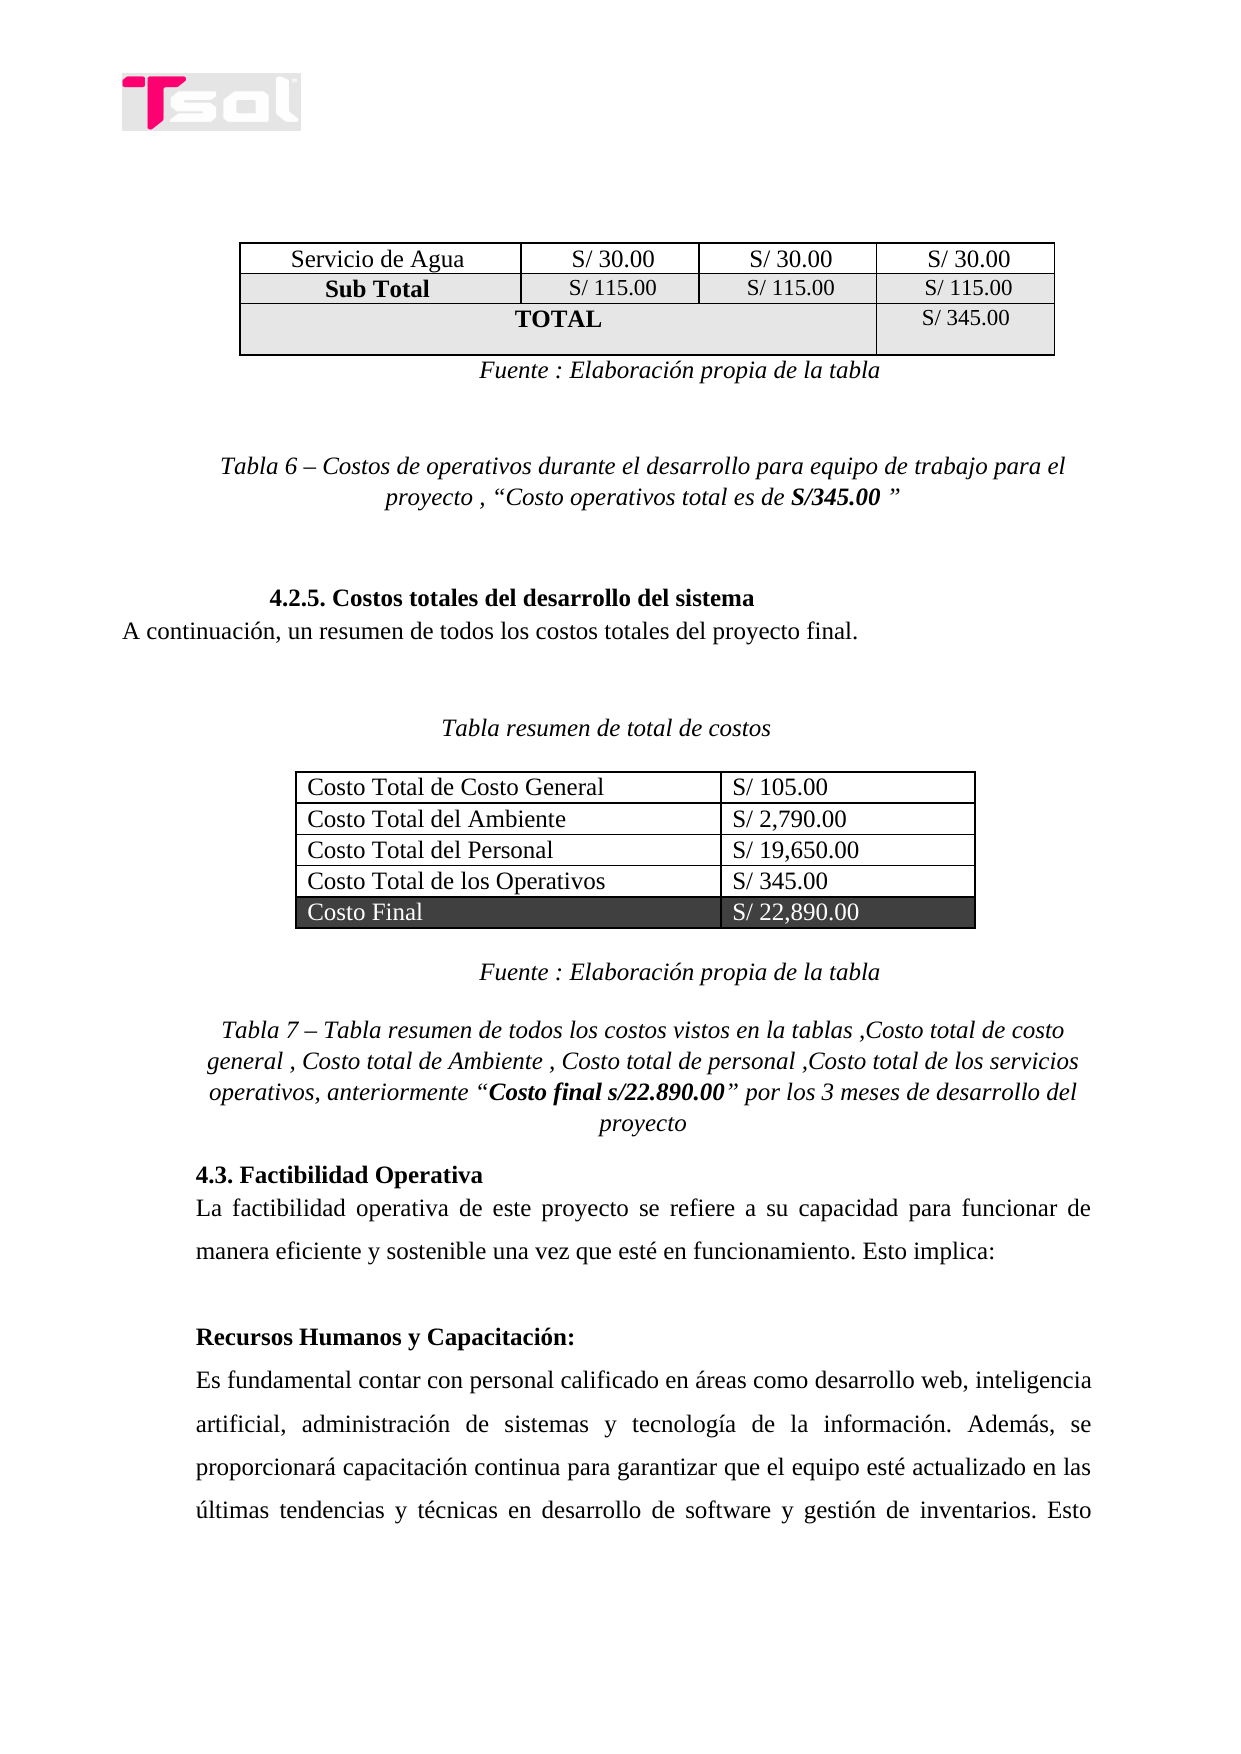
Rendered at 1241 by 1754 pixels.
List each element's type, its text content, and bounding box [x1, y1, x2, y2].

table_cell S/ 30.00 [522, 244, 698, 272]
table_cell Servicio de Agua [241, 244, 520, 272]
table_cell S/ 345.00 [877, 304, 1054, 354]
table_header Costo Total de Costo General [297, 773, 720, 802]
table_cell S/ 2,790.00 [722, 804, 974, 833]
text A continuación, un resumen de todos los costos totales del proyecto final. [122, 616, 1092, 645]
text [196, 1366, 1092, 1524]
picture [121, 73, 301, 131]
text Tabla resumen de total de costos [122, 713, 1092, 742]
table_header S/ 105.00 [722, 773, 974, 802]
table_cell S/ 30.00 [700, 244, 876, 272]
text Tabla 6 – Costos de operativos durante el desarrollo para equipo de trabajo para el proyecto , “Costo operativos total es de S/345.00 ” [196, 451, 1092, 511]
table_cell S/ 115.00 [700, 274, 876, 303]
table_cell S/ 345.00 [722, 866, 974, 896]
table_cell S/ 19,650.00 [722, 835, 974, 865]
table_cell S/ 115.00 [522, 274, 698, 303]
subtitle 4.3. Factibilidad Operativa [196, 1160, 1092, 1189]
table_cell Costo Total del Ambiente [297, 804, 720, 833]
table_cell Costo Total del Personal [297, 835, 720, 865]
text Fuente : Elaboración propia de la tabla [269, 957, 1092, 986]
table_cell TOTAL [241, 304, 876, 354]
table_cell S/ 22,890.00 [722, 898, 974, 927]
table_cell S/ 115.00 [877, 274, 1054, 303]
text Recursos Humanos y Capacitación: [196, 1322, 1092, 1351]
text Tabla 7 – Tabla resumen de todos los costos vistos en la tablas ,Costo total de costo general , Costo total de Ambiente , Costo total de personal ,Costo total de los servicios operativos, anteriormente “Costo final s/22.890.00” por los 3 meses de desarrollo del proyecto [196, 1015, 1092, 1137]
table_cell Sub Total [241, 274, 520, 303]
text La factibilidad operativa de este proyecto se refiere a su capacidad para funcionar de manera eficiente y sostenible una vez que esté en funcionamiento. Esto implica: [196, 1193, 1092, 1265]
table_cell S/ 30.00 [877, 244, 1054, 272]
subtitle 4.2.5. Costos totales del desarrollo del sistema [269, 583, 1092, 612]
table_cell Costo Final [297, 898, 720, 927]
text Fuente : Elaboración propia de la tabla [269, 355, 1092, 384]
table_cell Costo Total de los Operativos [297, 866, 720, 896]
